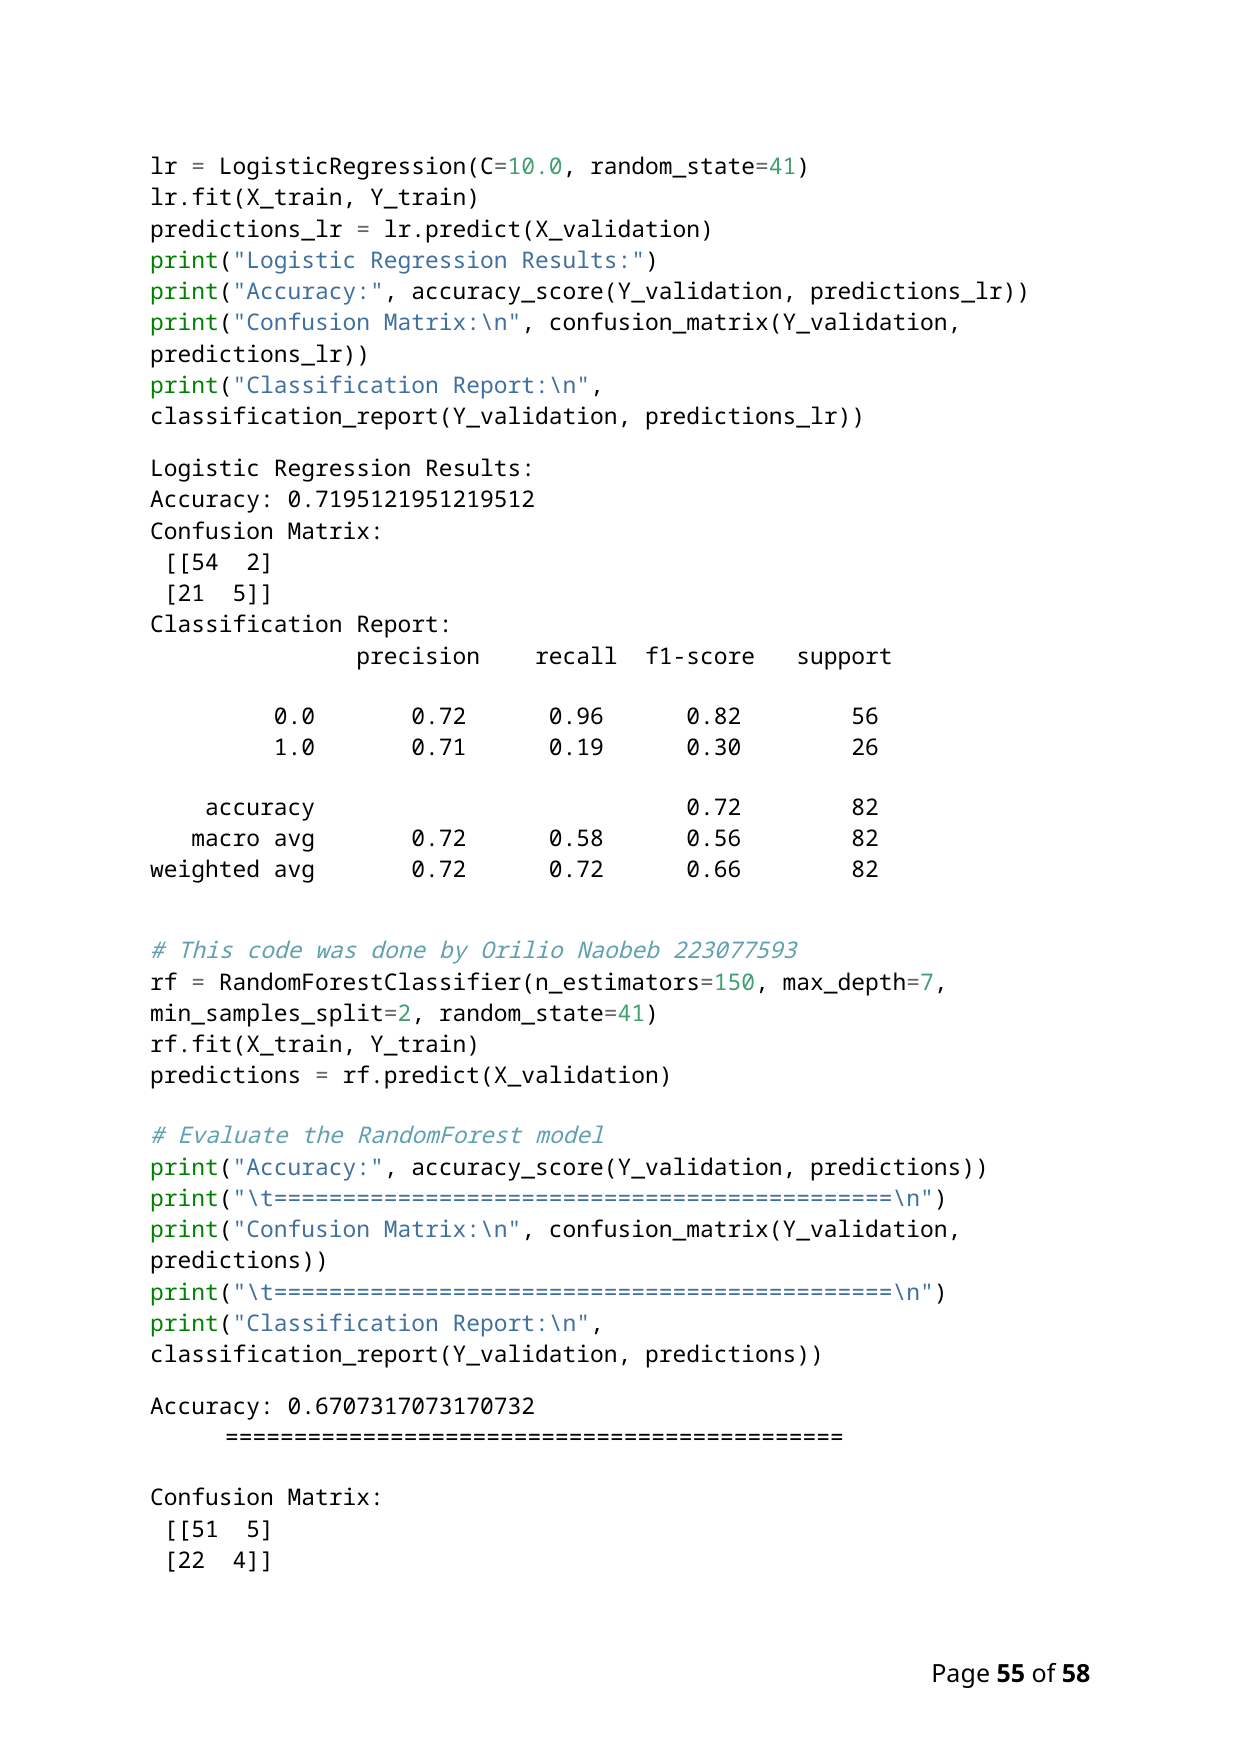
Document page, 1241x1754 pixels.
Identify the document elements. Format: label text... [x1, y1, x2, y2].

text # This code was done by Orilio Naobeb 223077593 rf = RandomForestClassifier(n_estimators=150, max_depth=7, min_samples_split=2, random_state=41) rf.fit(X_train, Y_train) predictions = rf.predict(X_validation) # Evaluate the RandomForest model print("Accuracy:", accuracy_score(Y_validation, predictions)) print("\t=============================================\n") print("Confusion Matrix:\n", confusion_matrix(Y_validation, predictions)) print("\t=============================================\n") print("Classification Report:\n", classification_report(Y_validation, predictions)) [150, 934, 1090, 1369]
text Logistic Regression Results: Accuracy: 0.7195121951219512 Confusion Matrix: [[54 2] [21 5]] Classification Report: precision recall f1-score support 0.0 0.72 0.96 0.82 56 1.0 0.71 0.19 0.30 26 accuracy 0.72 82 macro avg 0.72 0.58 0.56 82 weighted avg 0.72 0.72 0.66 82 [150, 452, 1090, 913]
